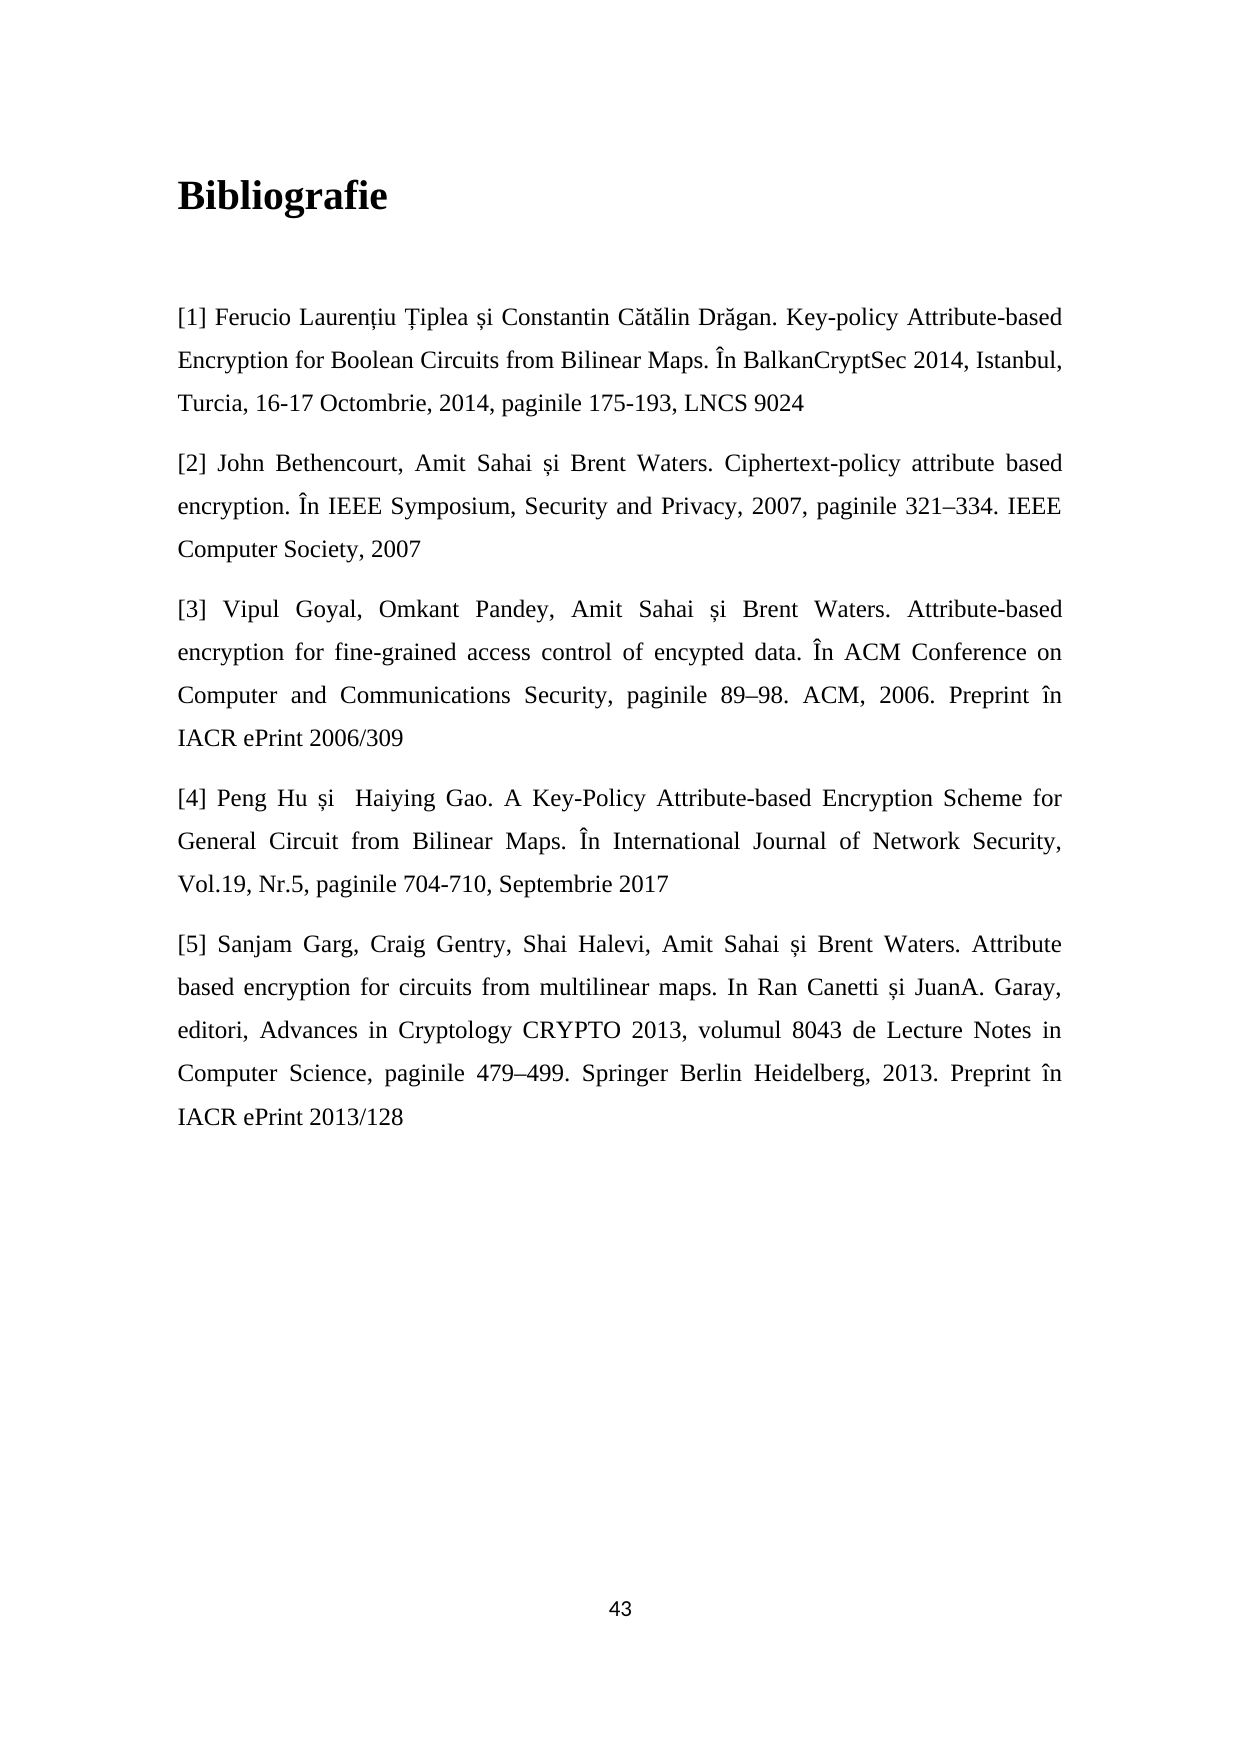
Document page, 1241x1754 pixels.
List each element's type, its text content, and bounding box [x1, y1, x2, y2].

text [4] Peng Hu și Haiying Gao. A Key-Policy Attribute-based Encryption Scheme for General Circuit from Bilinear Maps. În International Journal of Network Security, Vol.19, Nr.5, paginile 704-710, Septembrie 2017 [177, 783, 1063, 898]
text [1] Ferucio Laurențiu Țiplea și Constantin Cătălin Drăgan. Key-policy Attribute-based Encryption for Boolean Circuits from Bilinear Maps. În BalkanCryptSec 2014, Istanbul, Turcia, 16-17 Octombrie, 2014, paginile 175-193, LNCS 9024 [177, 302, 1063, 417]
text [3] Vipul Goyal, Omkant Pandey, Amit Sahai și Brent Waters. Attribute-based encryption for fine-grained access control of encypted data. În ACM Conference on Computer and Communications Security, paginile 89–98. ACM, 2006. Preprint în IACR ePrint 2006/309 [177, 594, 1063, 752]
text [5] Sanjam Garg, Craig Gentry, Shai Halevi, Amit Sahai și Brent Waters. Attribute based encryption for circuits from multilinear maps. In Ran Canetti și JuanA. Garay, editori, Advances in Cryptology CRYPTO 2013, volumul 8043 de Lecture Notes in Computer Science, paginile 479–499. Springer Berlin Heidelberg, 2013. Preprint în IACR ePrint 2013/128 [177, 929, 1063, 1130]
text [2] John Bethencourt, Amit Sahai și Brent Waters. Ciphertext-policy attribute based encryption. În IEEE Symposium, Security and Privacy, 2007, paginile 321–334. IEEE Computer Society, 2007 [177, 448, 1063, 563]
subtitle Bibliografie [177, 170, 1063, 218]
